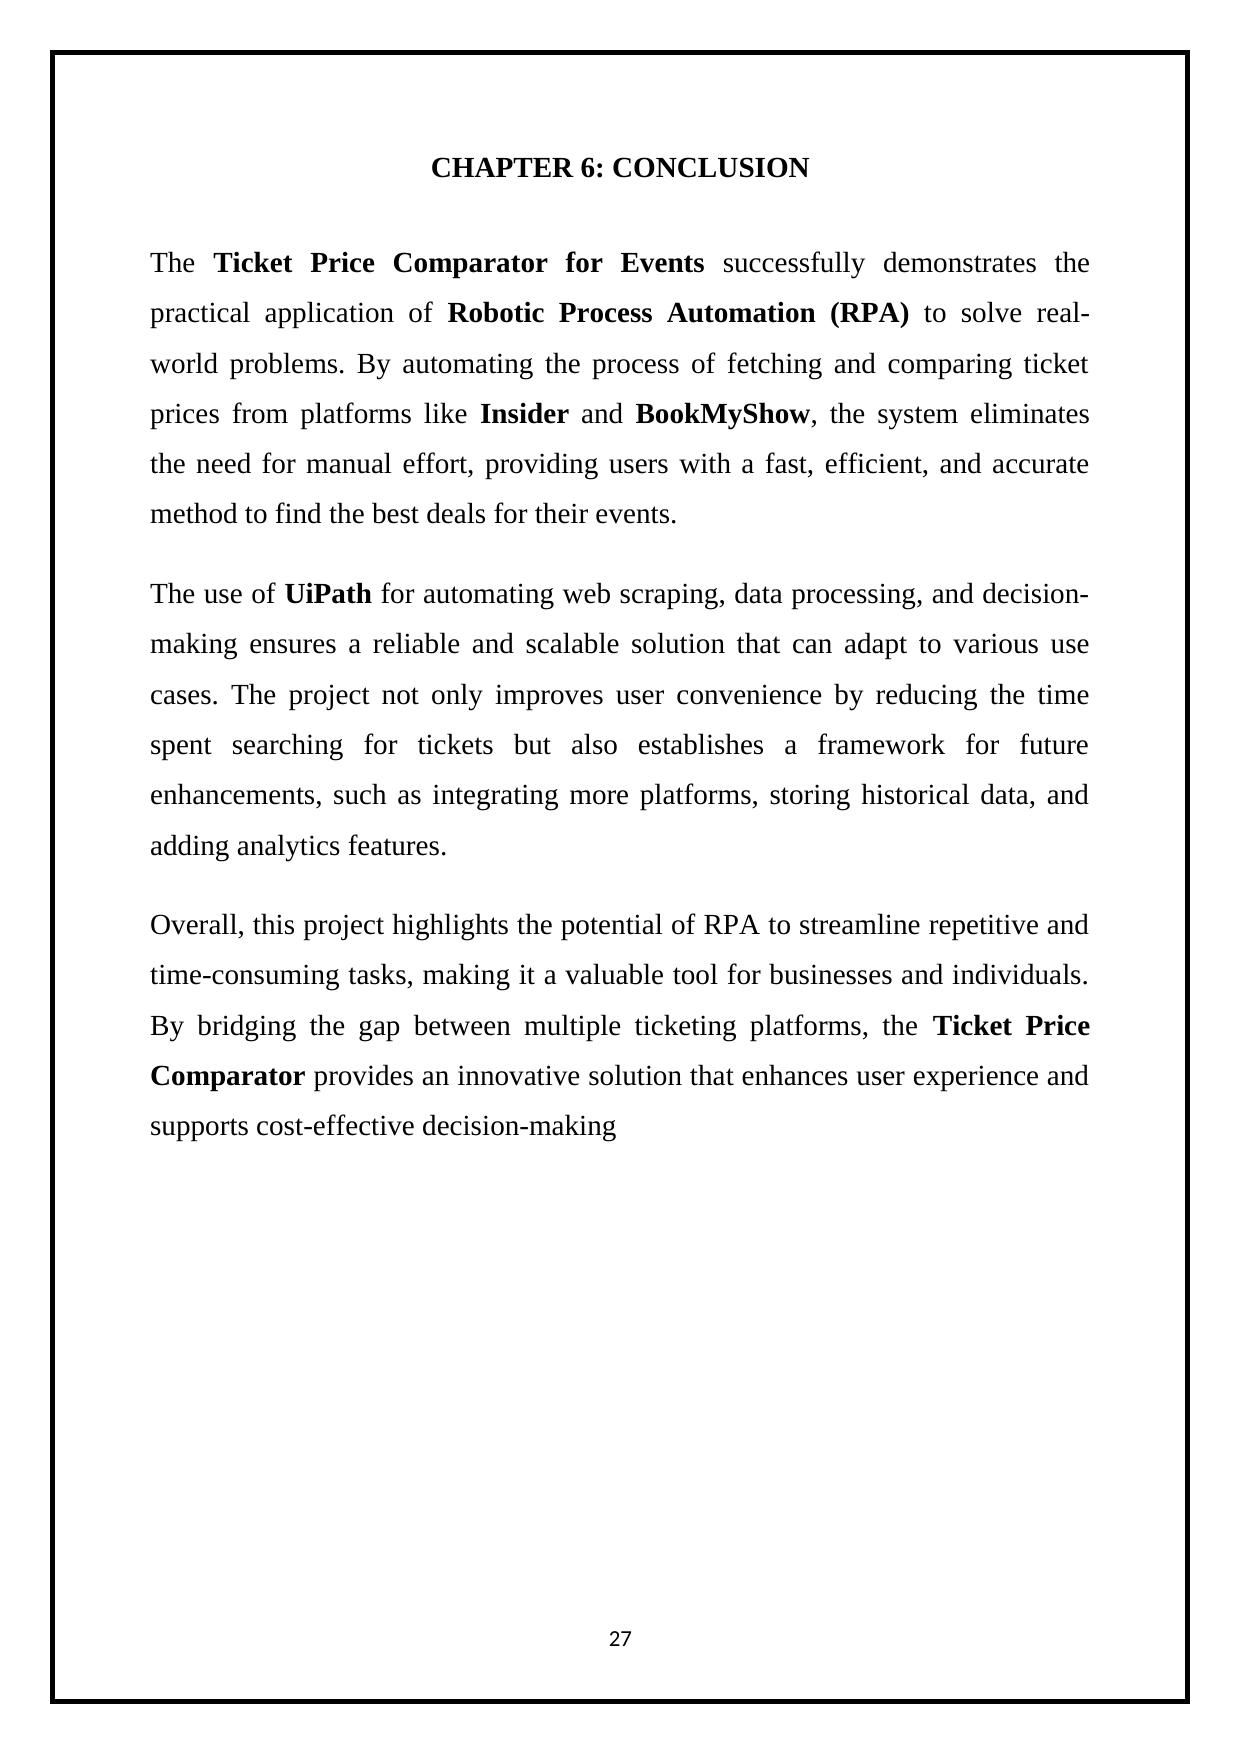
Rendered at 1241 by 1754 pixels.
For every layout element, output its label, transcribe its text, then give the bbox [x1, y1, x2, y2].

text The Ticket Price Comparator for Events successfully demonstrates the practical application of Robotic Process Automation (RPA) to solve real-world problems. By automating the process of fetching and comparing ticket prices from platforms like Insider and BookMyShow, the system eliminates the need for manual effort, providing users with a fast, efficient, and accurate method to find the best deals for their events. [150, 245, 1090, 530]
text The use of UiPath for automating web scraping, data processing, and decision-making ensures a reliable and scalable solution that can adapt to various use cases. The project not only improves user convenience by reducing the time spent searching for tickets but also establishes a framework for future enhancements, such as integrating more platforms, storing historical data, and adding analytics features. [150, 576, 1090, 861]
text CHAPTER 6: CONCLUSION [150, 150, 1090, 214]
text Overall, this project highlights the potential of RPA to streamline repetitive and time-consuming tasks, making it a valuable tool for businesses and individuals. By bridging the gap between multiple ticketing platforms, the Ticket Price Comparator provides an innovative solution that enhances user experience and supports cost-effective decision-making [150, 907, 1090, 1142]
